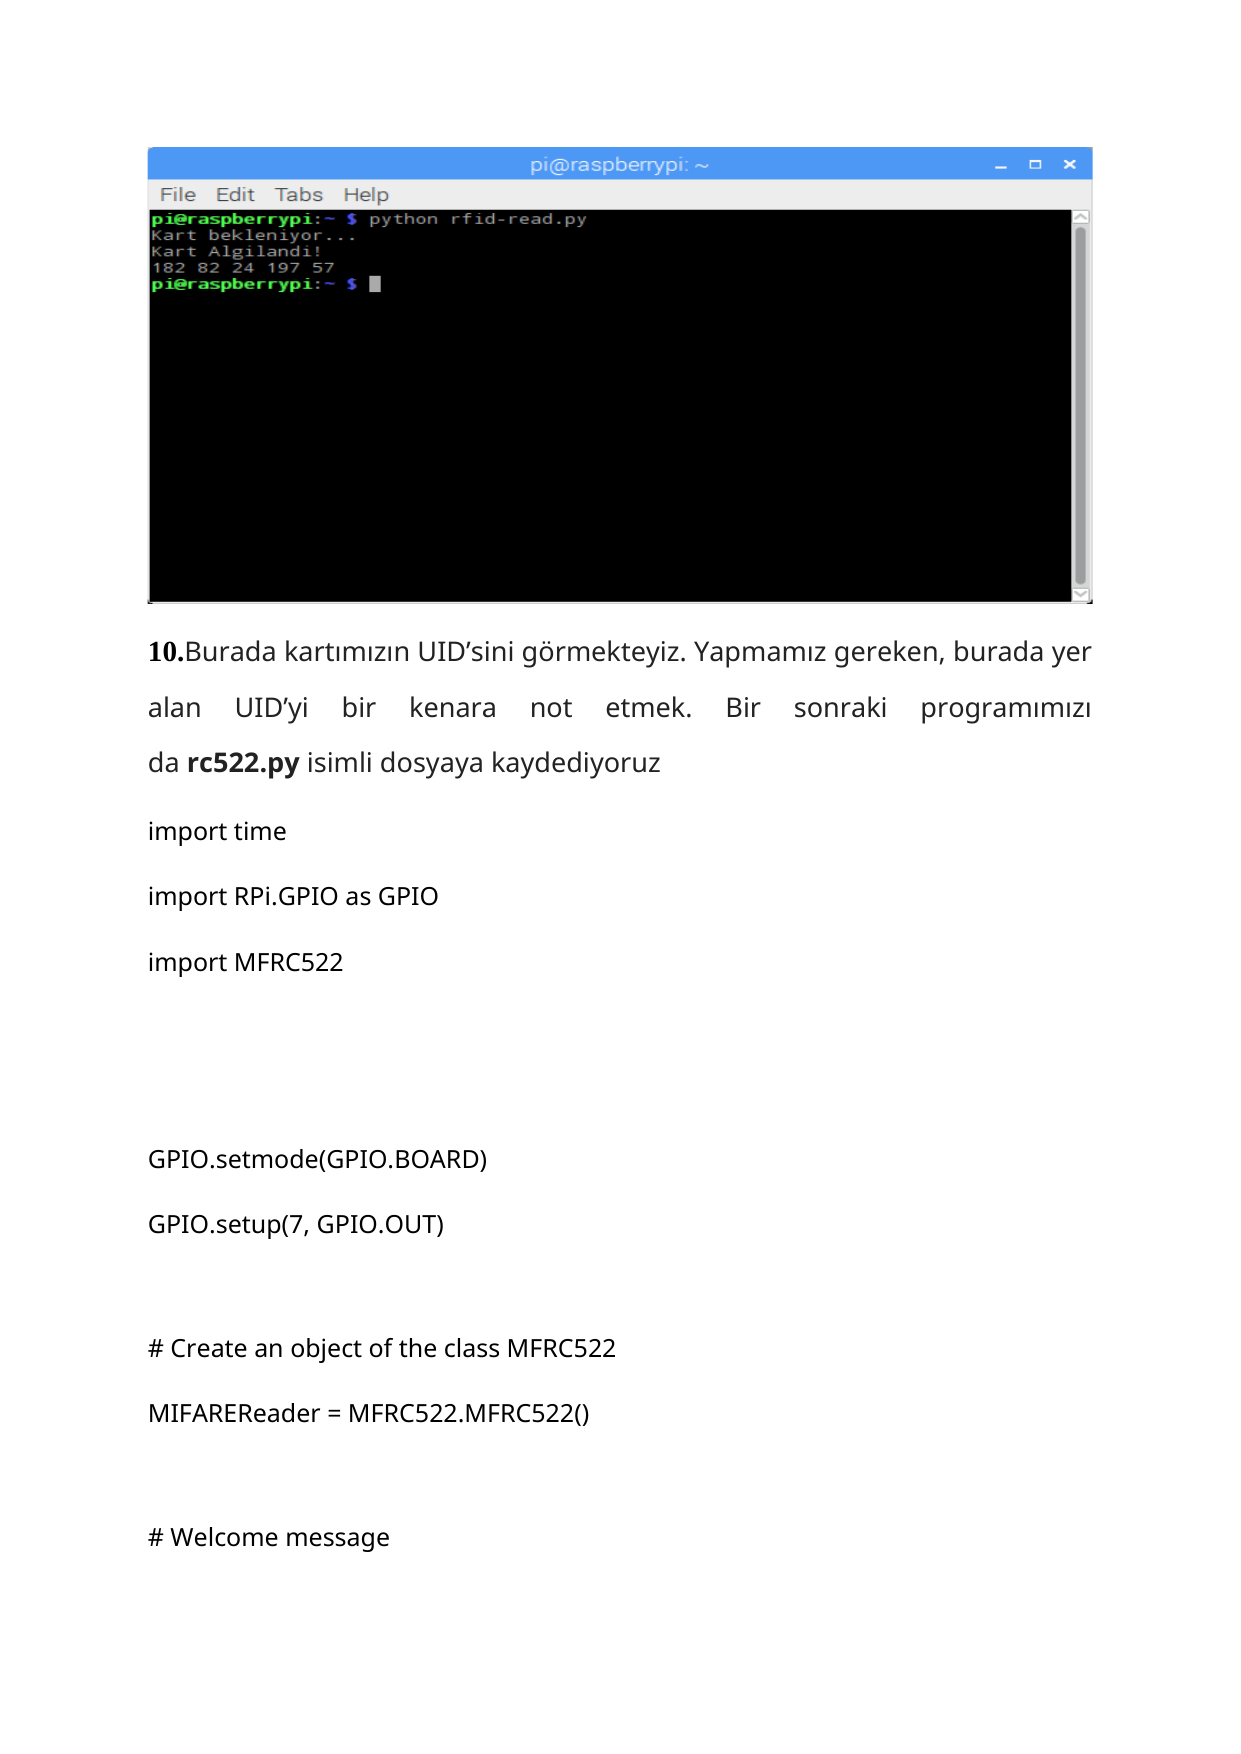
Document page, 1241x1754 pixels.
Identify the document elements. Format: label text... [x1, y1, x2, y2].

picture [147, 147, 1093, 604]
text import MFRC522 [148, 944, 1093, 979]
text # Create an object of the class MFRC522 [148, 1330, 1093, 1364]
text import time [148, 813, 1093, 847]
text GPIO.setmode(GPIO.BOARD) [148, 1141, 1093, 1176]
list Burada kartımızın UID’sini görmekteyiz. Yapmamız gereken, burada yer alan UID’yi bir kenara not etmek. Bir sonraki programımızı da rc522.py isimli dosyaya kaydediyoruz [148, 633, 1093, 688]
text MIFAREReader = MFRC522.MFRC522() [148, 1396, 1093, 1430]
text # Welcome message [148, 1519, 1093, 1553]
text import RPi.GPIO as GPIO [148, 879, 1093, 913]
list Burada kartımızın UID’sini görmekteyiz. Yapmamız gereken, burada yer alan UID’yi bir kenara not etmek. Bir sonraki programımızı da rc522.py isimli dosyaya kaydediyoruz [148, 725, 1093, 780]
text GPIO.setup(7, GPIO.OUT) [148, 1207, 1093, 1241]
